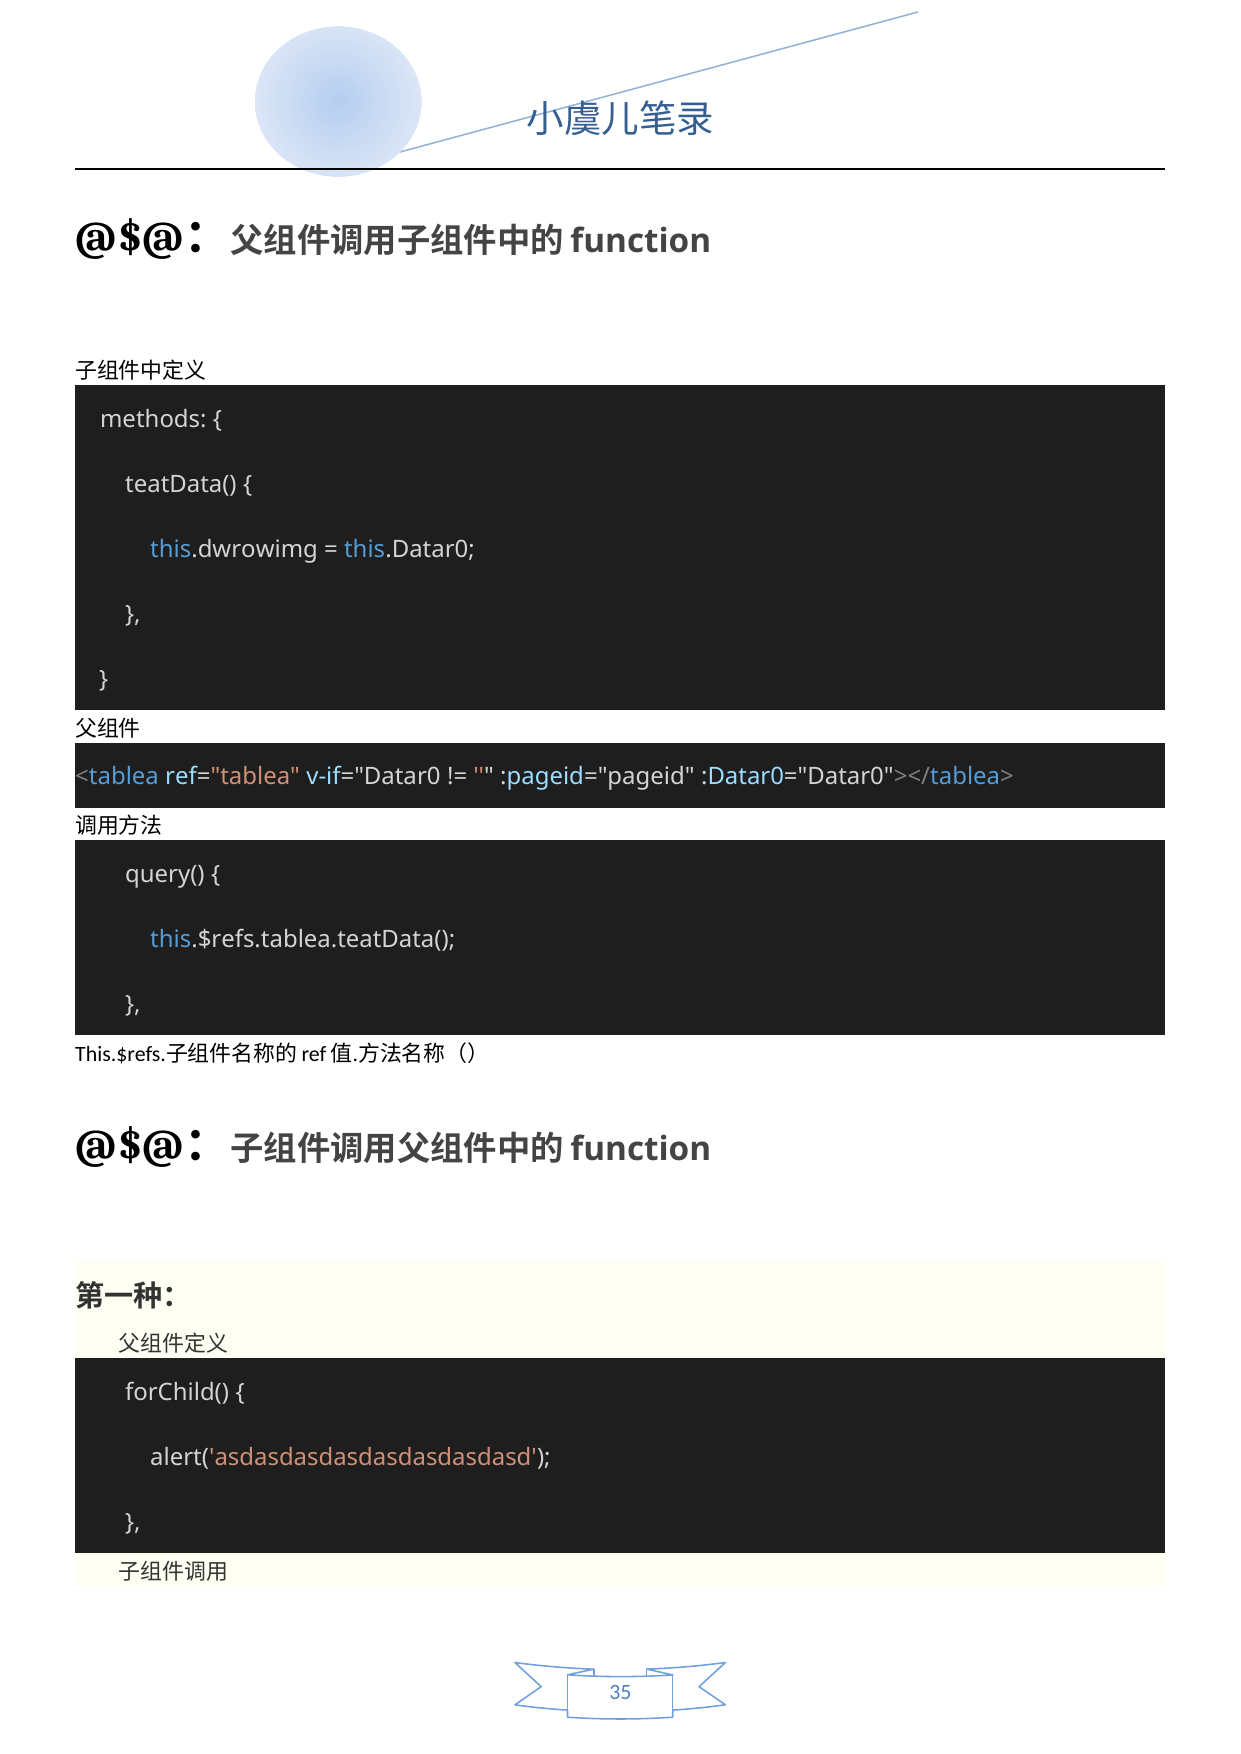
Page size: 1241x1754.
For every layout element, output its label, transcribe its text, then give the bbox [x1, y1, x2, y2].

text this.dwrowimg = this.Datar0; [75, 515, 1165, 580]
text alert('asdasdasdasdasdasdasdasd'); [75, 1423, 1165, 1488]
text } [75, 645, 1165, 710]
text 调用方法 [75, 808, 1165, 840]
text methods: { [75, 385, 1165, 450]
text }, [75, 1488, 1165, 1553]
subtitle @$@：子组件调用父组件中的function [75, 1091, 1165, 1189]
text forChild() { [75, 1358, 1165, 1423]
text teatData() { [75, 450, 1165, 515]
text this.$refs.tablea.teatData(); [75, 905, 1165, 970]
text 父组件 [75, 710, 1165, 743]
subtitle @$@：父组件调用子组件中的function [75, 183, 1165, 281]
text }, [75, 970, 1165, 1035]
text <tablea ref="tablea" v-if="Datar0 != ''" :pageid="pageid" :Datar0="Datar0"></tablea> [75, 743, 1165, 808]
text query() { [75, 840, 1165, 905]
text }, [75, 580, 1165, 645]
text 父组件定义 [75, 1326, 1165, 1358]
text 第一种： [75, 1261, 1165, 1326]
text 子组件调用 [75, 1553, 1165, 1586]
text This.$refs.子组件名称的ref值.方法名称（） [75, 1035, 1165, 1068]
text 子组件中定义 [75, 353, 1165, 385]
